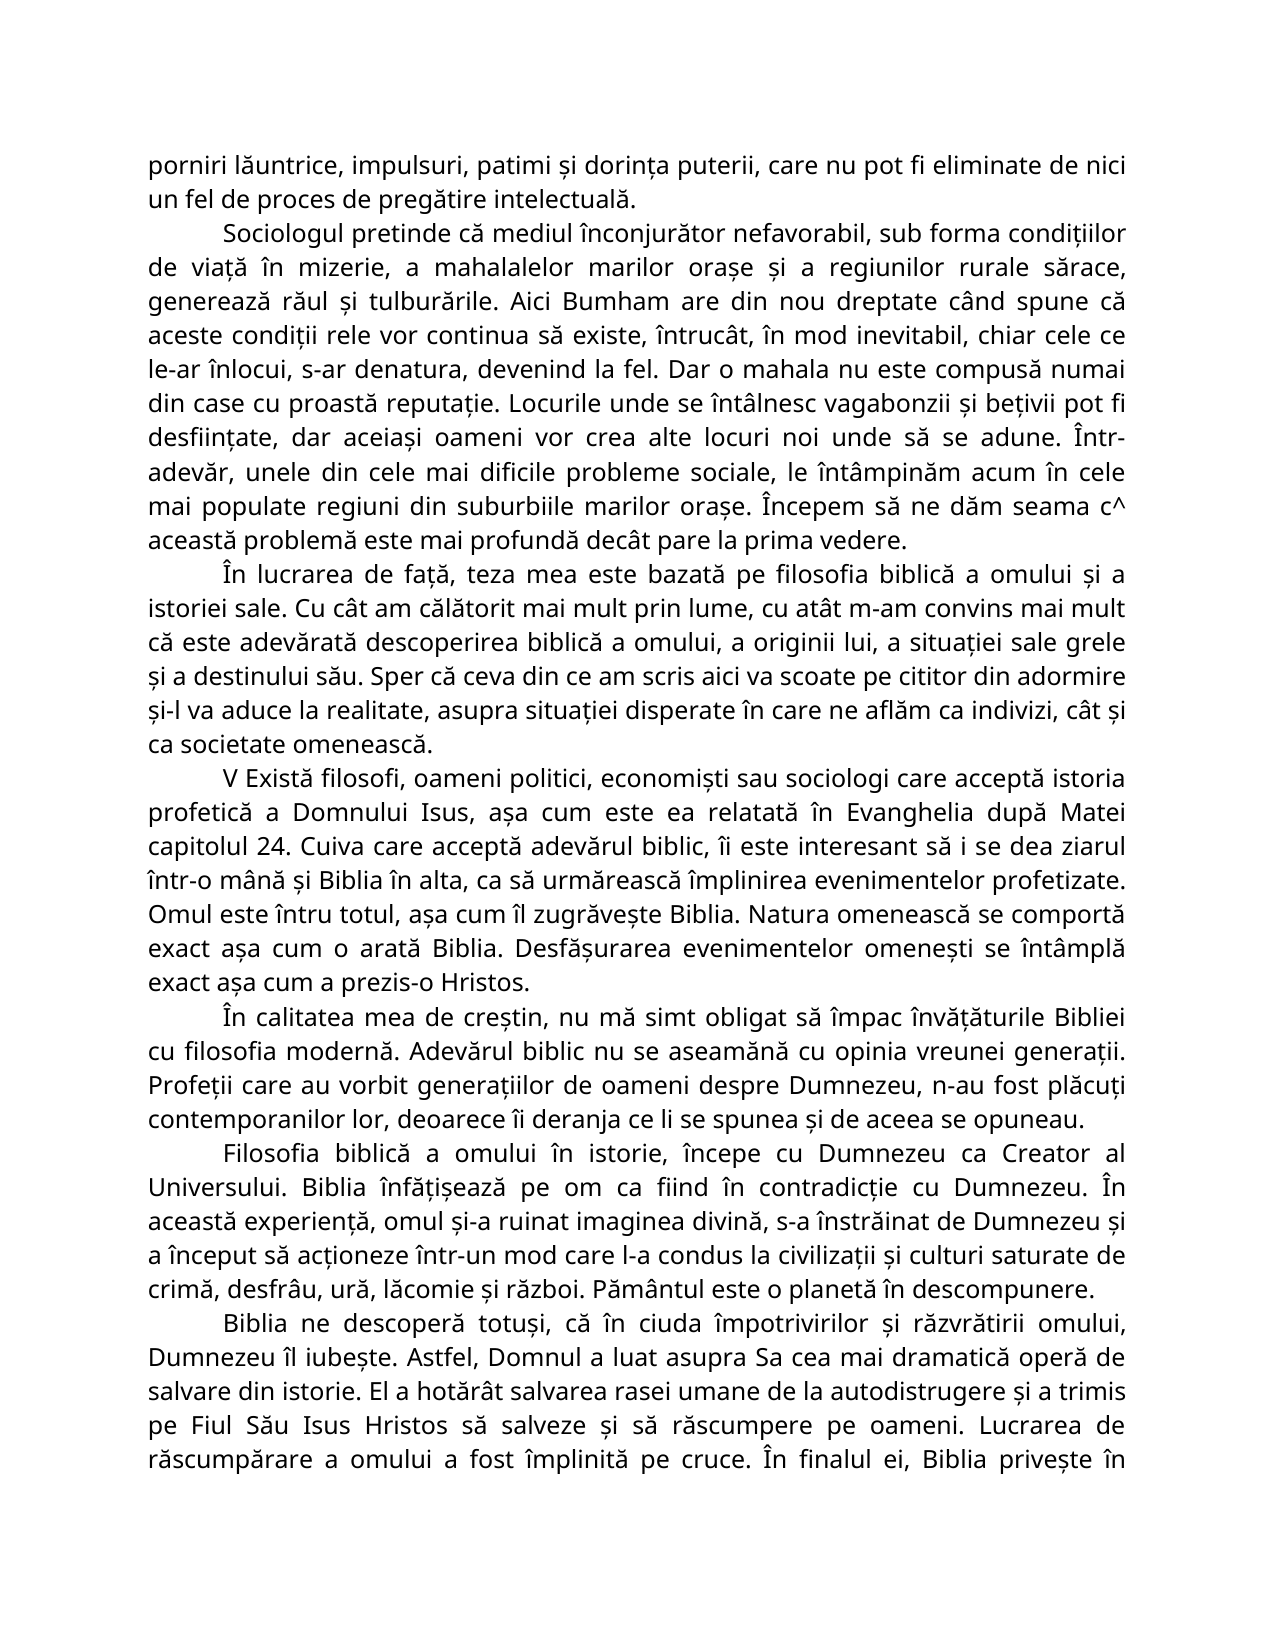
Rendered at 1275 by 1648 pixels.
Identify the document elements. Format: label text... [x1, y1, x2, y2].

text În calitatea mea de creştin, nu mă simt obligat să împac învăţăturile Bibliei cu filosofia modernă. Adevărul biblic nu se aseamănă cu opinia vreunei generaţii. Profeţii care au vorbit generaţiilor de oameni despre Dumnezeu, n-au fost plăcuţi contemporanilor lor, deoarece îi deranja ce li se spunea şi de aceea se opuneau. [148, 999, 1127, 1135]
text Sociologul pretinde că mediul înconjurător nefavorabil, sub forma condiţiilor de viaţă în mizerie, a mahalalelor marilor oraşe şi a regiunilor rurale sărace, generează răul şi tulburările. Aici Bumham are din nou dreptate când spune că aceste condiţii rele vor continua să existe, întrucât, în mod inevitabil, chiar cele ce le-ar înlocui, s-ar denatura, devenind la fel. Dar o mahala nu este compusă numai din case cu proastă reputaţie. Locurile unde se întâlnesc vagabonzii şi beţivii pot fi desfiinţate, dar aceiaşi oameni vor crea alte locuri noi unde să se adune. Într-adevăr, unele din cele mai dificile probleme sociale, le întâmpinăm acum în cele mai populate regiuni din suburbiile marilor oraşe. Începem să ne dăm seama c^ această problemă este mai profundă decât pare la prima vedere. [148, 216, 1127, 556]
text V Există filosofi, oameni politici, economişti sau sociologi care acceptă istoria profetică a Domnului Isus, aşa cum este ea relatată în Evanghelia după Matei capitolul 24. Cuiva care acceptă adevărul biblic, îi este interesant să i se dea ziarul într-o mână şi Biblia în alta, ca să urmărească împlinirea evenimentelor profetizate. Omul este întru totul, aşa cum îl zugrăveşte Biblia. Natura omenească se comportă exact aşa cum o arată Biblia. Desfăşurarea evenimentelor omeneşti se întâmplă exact aşa cum a prezis-o Hristos. [148, 761, 1127, 999]
text Filosofia biblică a omului în istorie, începe cu Dumnezeu ca Creator al Universului. Biblia înfăţişează pe om ca fiind în contradicţie cu Dumnezeu. În această experienţă, omul şi-a ruinat imaginea divină, s-a înstrăinat de Dumnezeu şi a început să acţioneze într-un mod care l-a condus la civilizaţii şi culturi saturate de crimă, desfrâu, ură, lăcomie şi război. Pământul este o planetă în descompunere. [148, 1135, 1127, 1306]
text În lucrarea de faţă, teza mea este bazată pe filosofia biblică a omului şi a istoriei sale. Cu cât am călătorit mai mult prin lume, cu atât m-am convins mai mult că este adevărată descoperirea biblică a omului, a originii lui, a situaţiei sale grele şi a destinului său. Sper că ceva din ce am scris aici va scoate pe cititor din adormire şi-l va aduce la realitate, asupra situaţiei disperate în care ne aflăm ca indivizi, cât şi ca societate omenească. [148, 556, 1127, 761]
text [148, 148, 1127, 216]
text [148, 1306, 1127, 1476]
